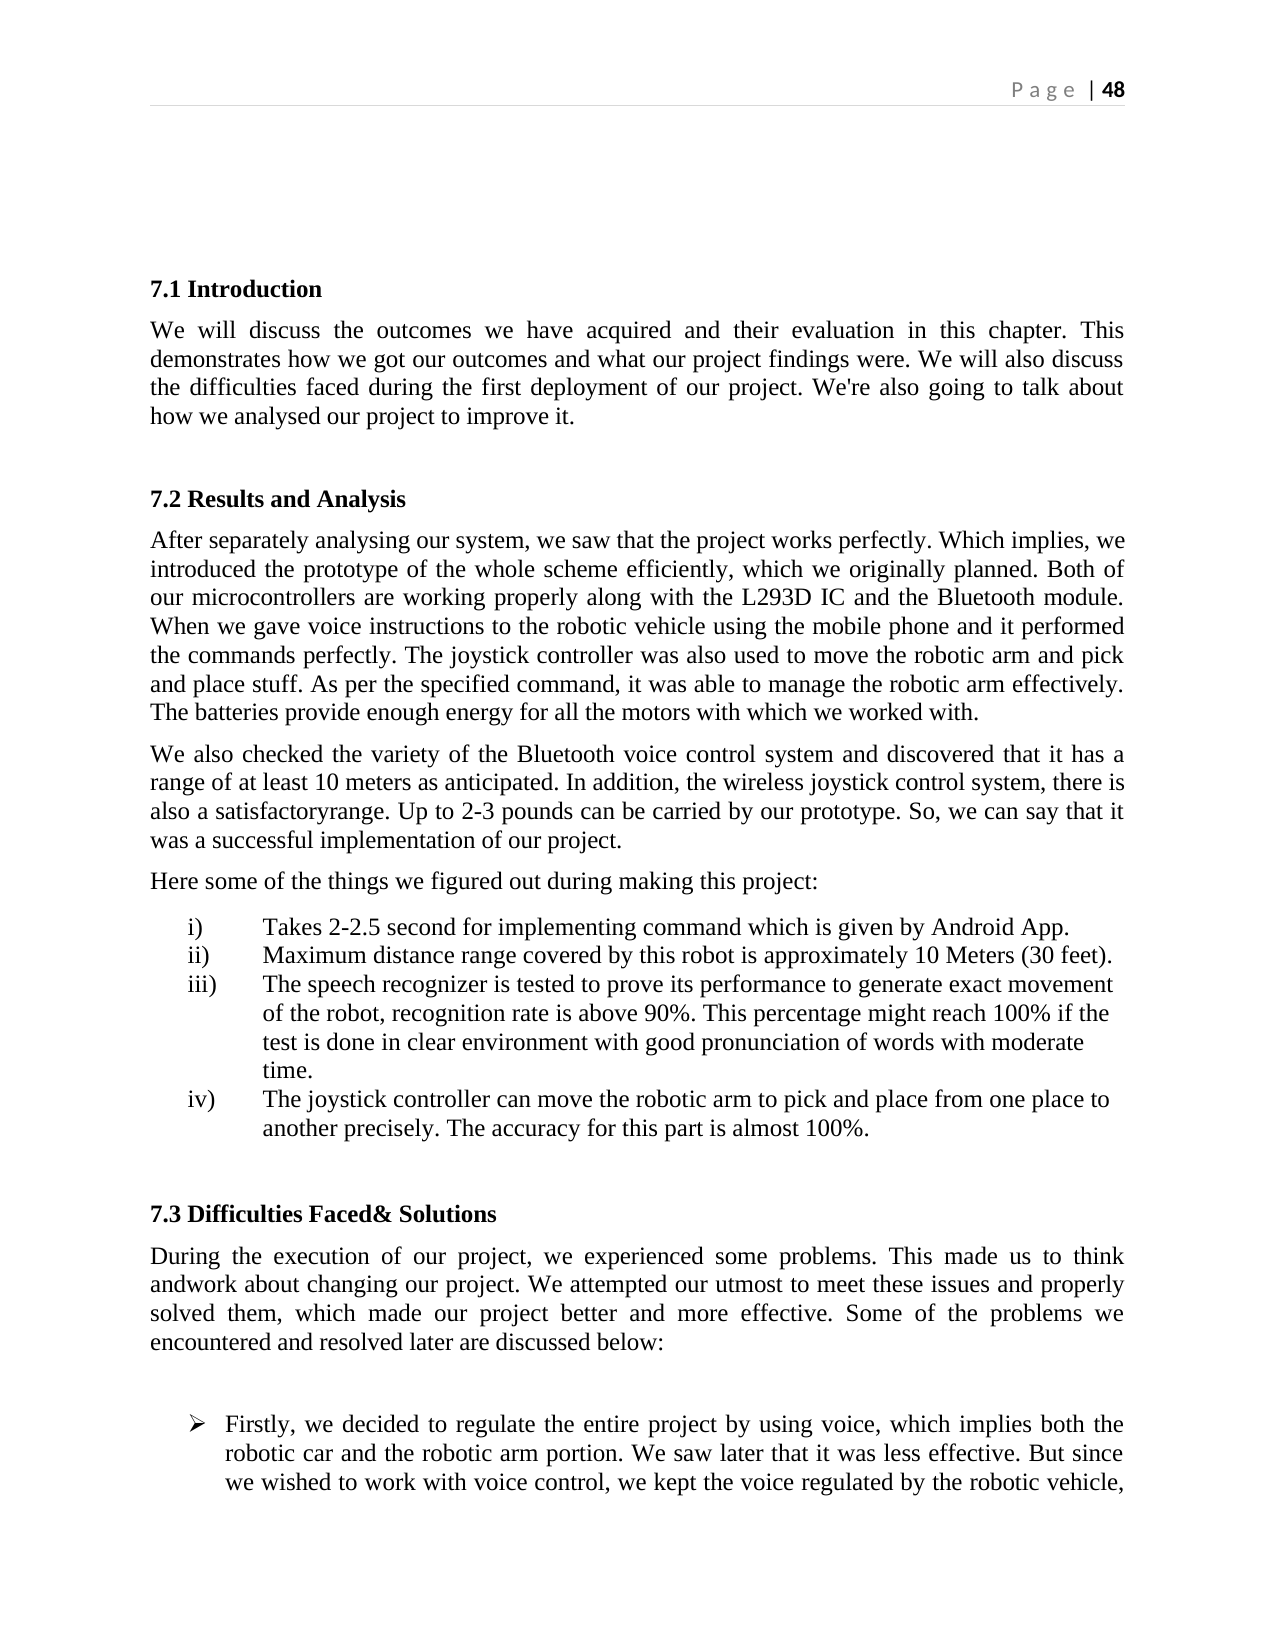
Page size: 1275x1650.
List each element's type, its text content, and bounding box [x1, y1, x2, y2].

text 7.2 Results and Analysis [150, 484, 1125, 512]
text Here some of the things we figured out during making this project: [150, 866, 1125, 895]
text 7.1 Introduction [150, 274, 1125, 302]
list The joystick controller can move the robotic arm to pick and place from one place to another precisely. The accuracy for this part is almost 100%. [187, 1084, 1125, 1142]
text 7.3 Difficulties Faced& Solutions [150, 1199, 1125, 1228]
text We will discuss the outcomes we have acquired and their evaluation in this chapter. This demonstrates how we got our outcomes and what our project findings were. We will also discuss the difficulties faced during the first deployment of our project. We're also going to talk about how we analysed our project to improve it. [150, 315, 1125, 430]
list Takes 2-2.5 second for implementing command which is given by Android App. [187, 912, 1125, 940]
text We also checked the variety of the Bluetooth voice control system and discovered that it has a range of at least 10 meters as anticipated. In addition, the wireless joystick control system, there is also a satisfactoryrange. Up to 2-3 pounds can be carried by our prototype. So, we can say that it was a successful implementation of our project. [150, 739, 1125, 854]
list Maximum distance range covered by this robot is approximately 10 Meters (30 feet). [187, 940, 1125, 969]
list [187, 1409, 1125, 1496]
list The speech recognizer is tested to prove its performance to generate exact movement of the robot, recognition rate is above 90%. This percentage might reach 100% if the test is done in clear environment with good pronunciation of words with moderate time. [187, 969, 1125, 1084]
text During the execution of our project, we experienced some problems. This made us to think andwork about changing our project. We attempted our utmost to meet these issues and properly solved them, which made our project better and more effective. Some of the problems we encountered and resolved later are discussed below: [150, 1241, 1125, 1356]
text After separately analysing our system, we saw that the project works perfectly. Which implies, we introduced the prototype of the whole scheme efficiently, which we originally planned. Both of our microcontrollers are working properly along with the L293D IC and the Bluetooth module. When we gave voice instructions to the robotic vehicle using the mobile phone and it performed the commands perfectly. The joystick controller was also used to move the robotic arm and pick and place stuff. As per the specified command, it was able to manage the robotic arm effectively. The batteries provide enough energy for all the motors with which we worked with. [150, 525, 1125, 726]
